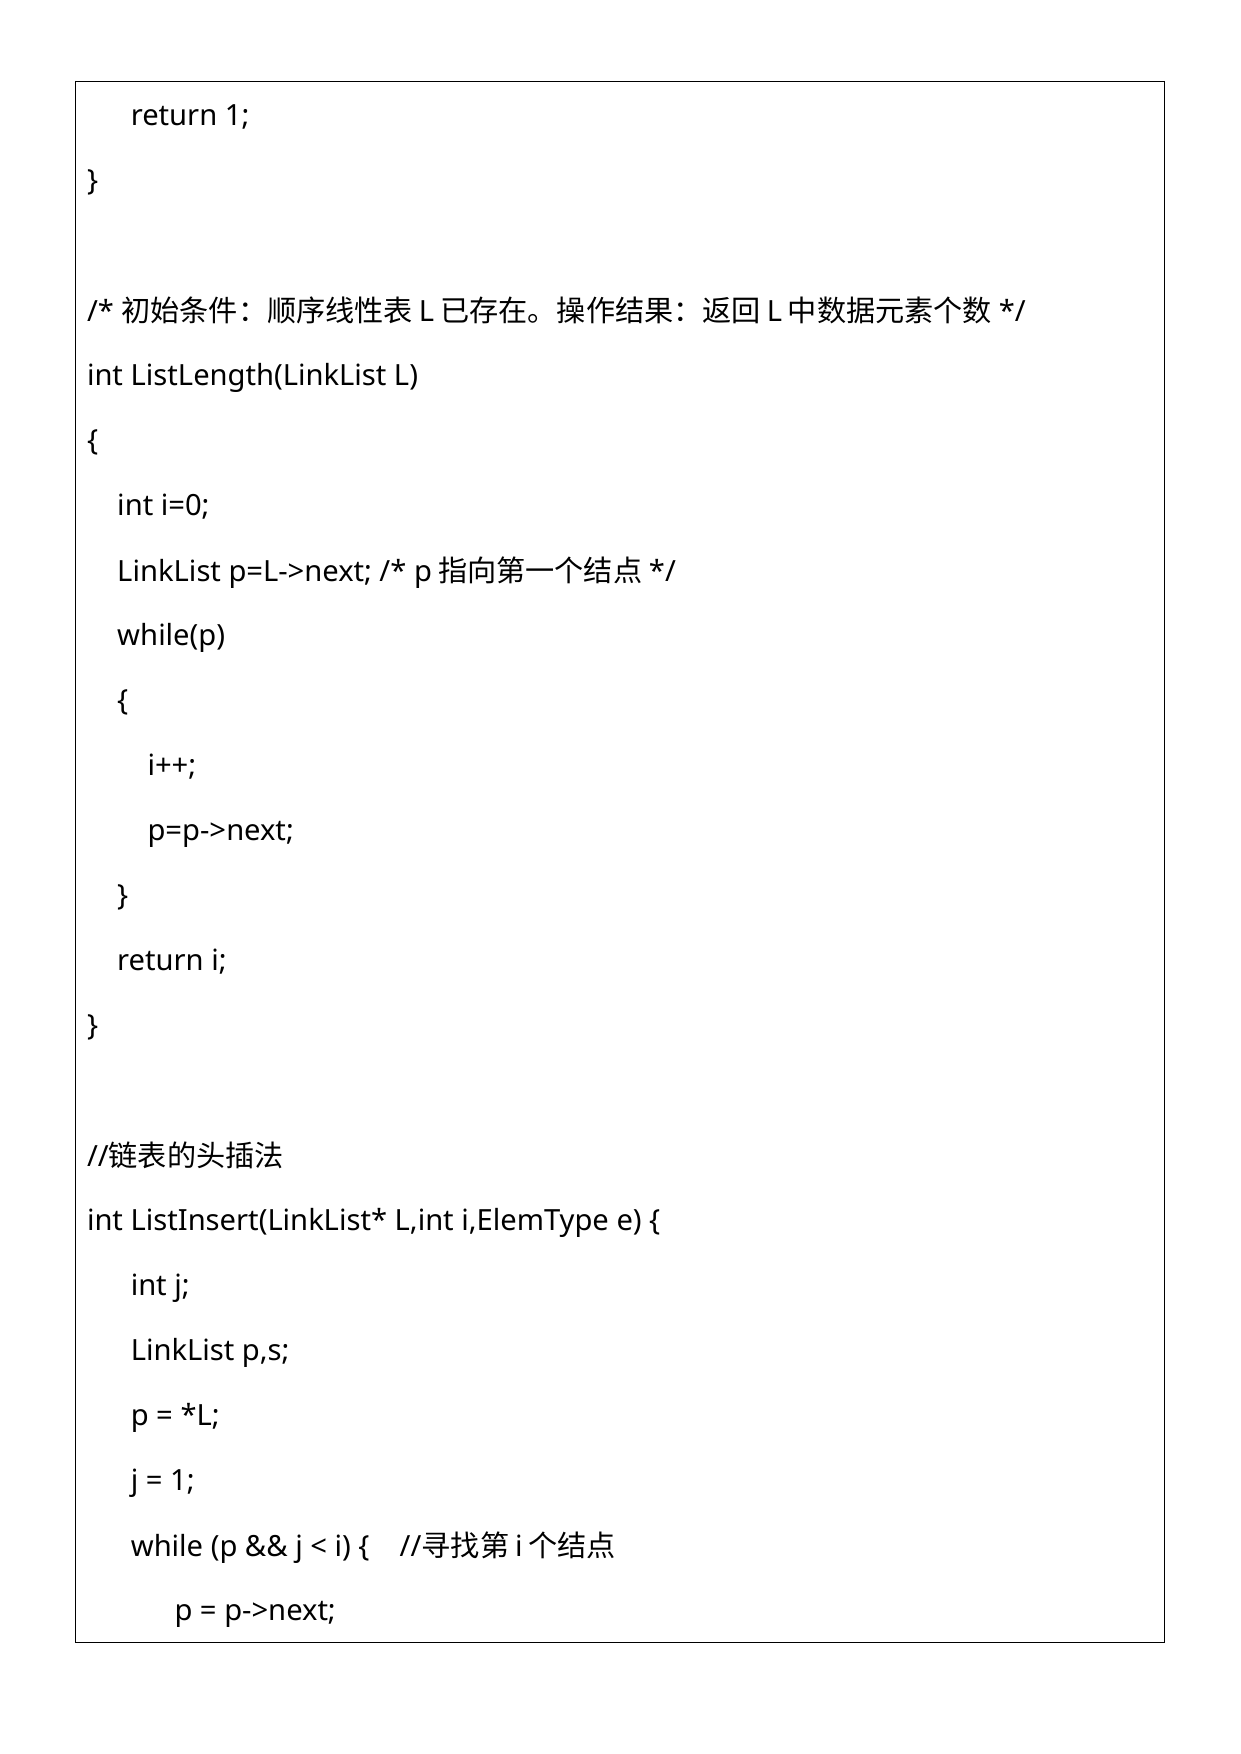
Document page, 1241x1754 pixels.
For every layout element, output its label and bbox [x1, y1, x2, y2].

table_cell [76, 82, 1164, 1642]
